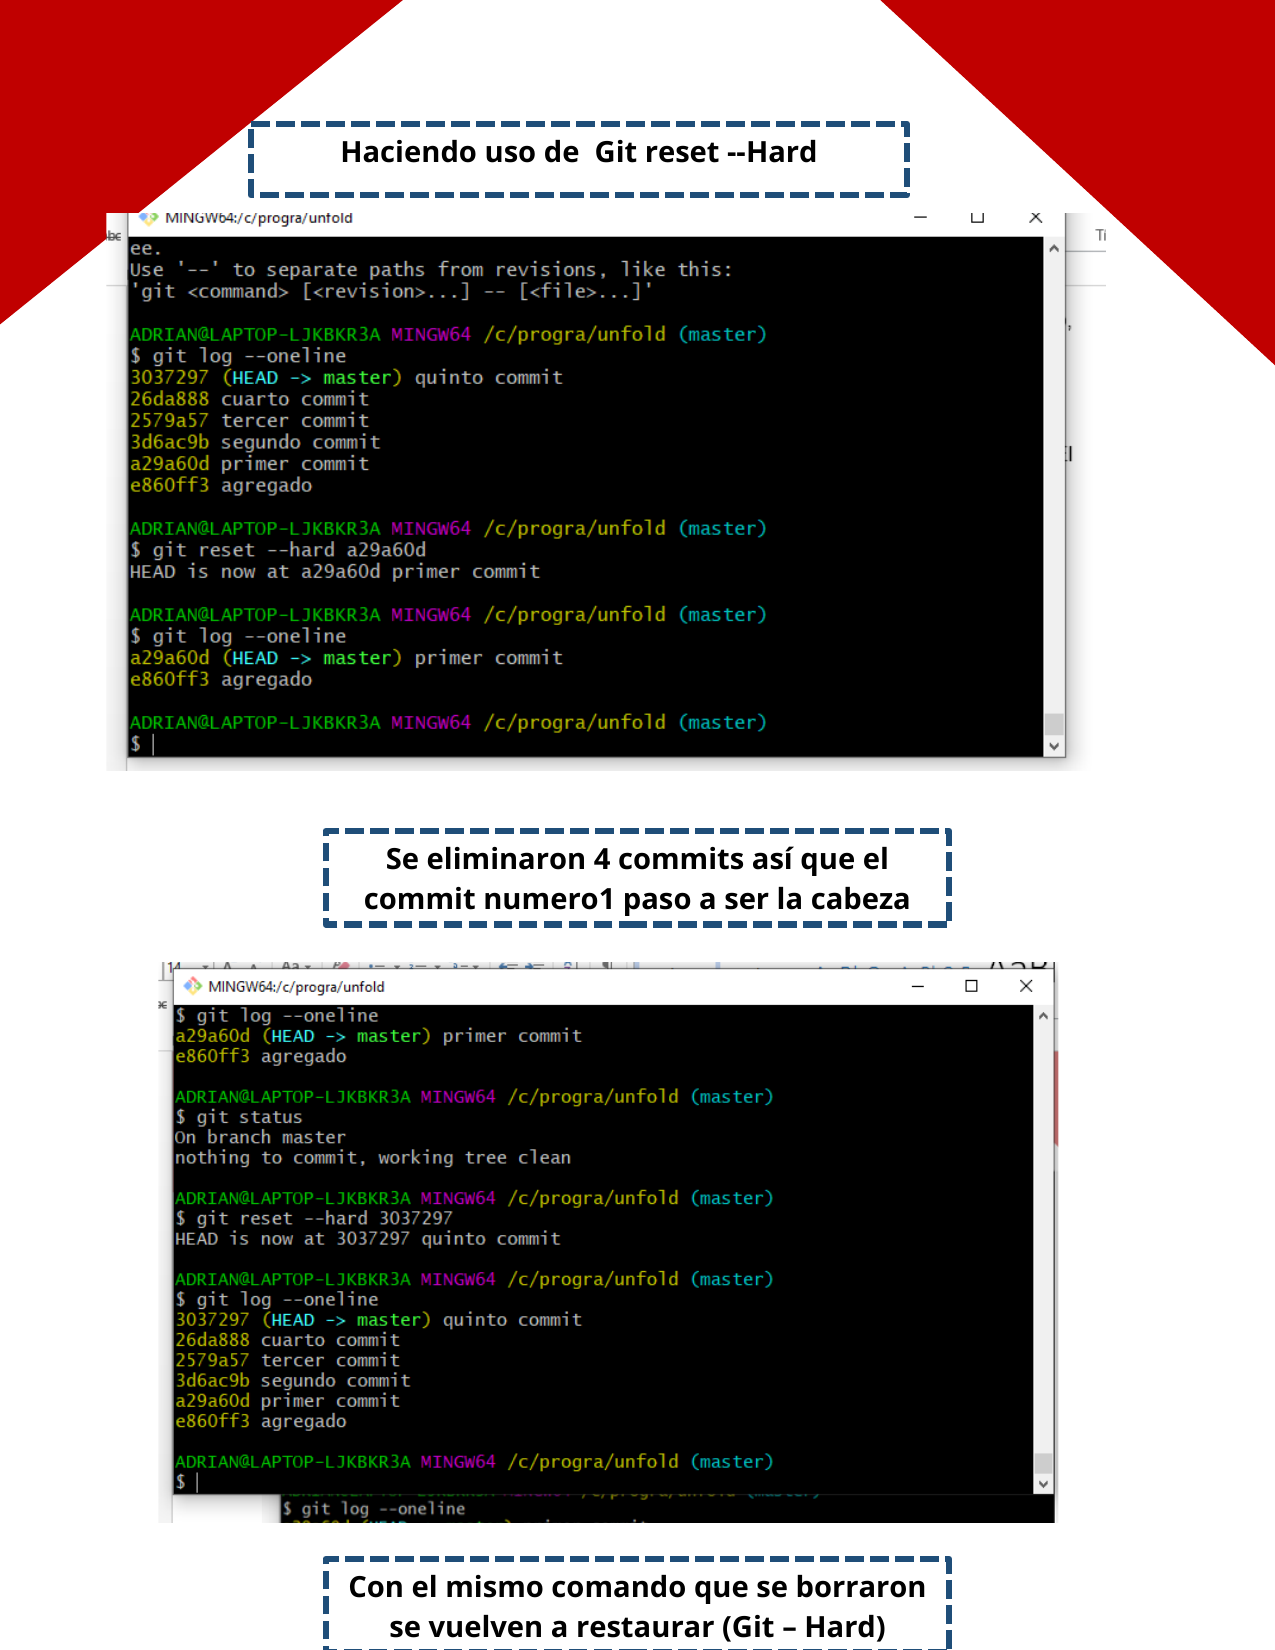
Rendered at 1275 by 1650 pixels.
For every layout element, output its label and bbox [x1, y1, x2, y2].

picture [158, 962, 1059, 1523]
picture [106, 213, 1106, 771]
